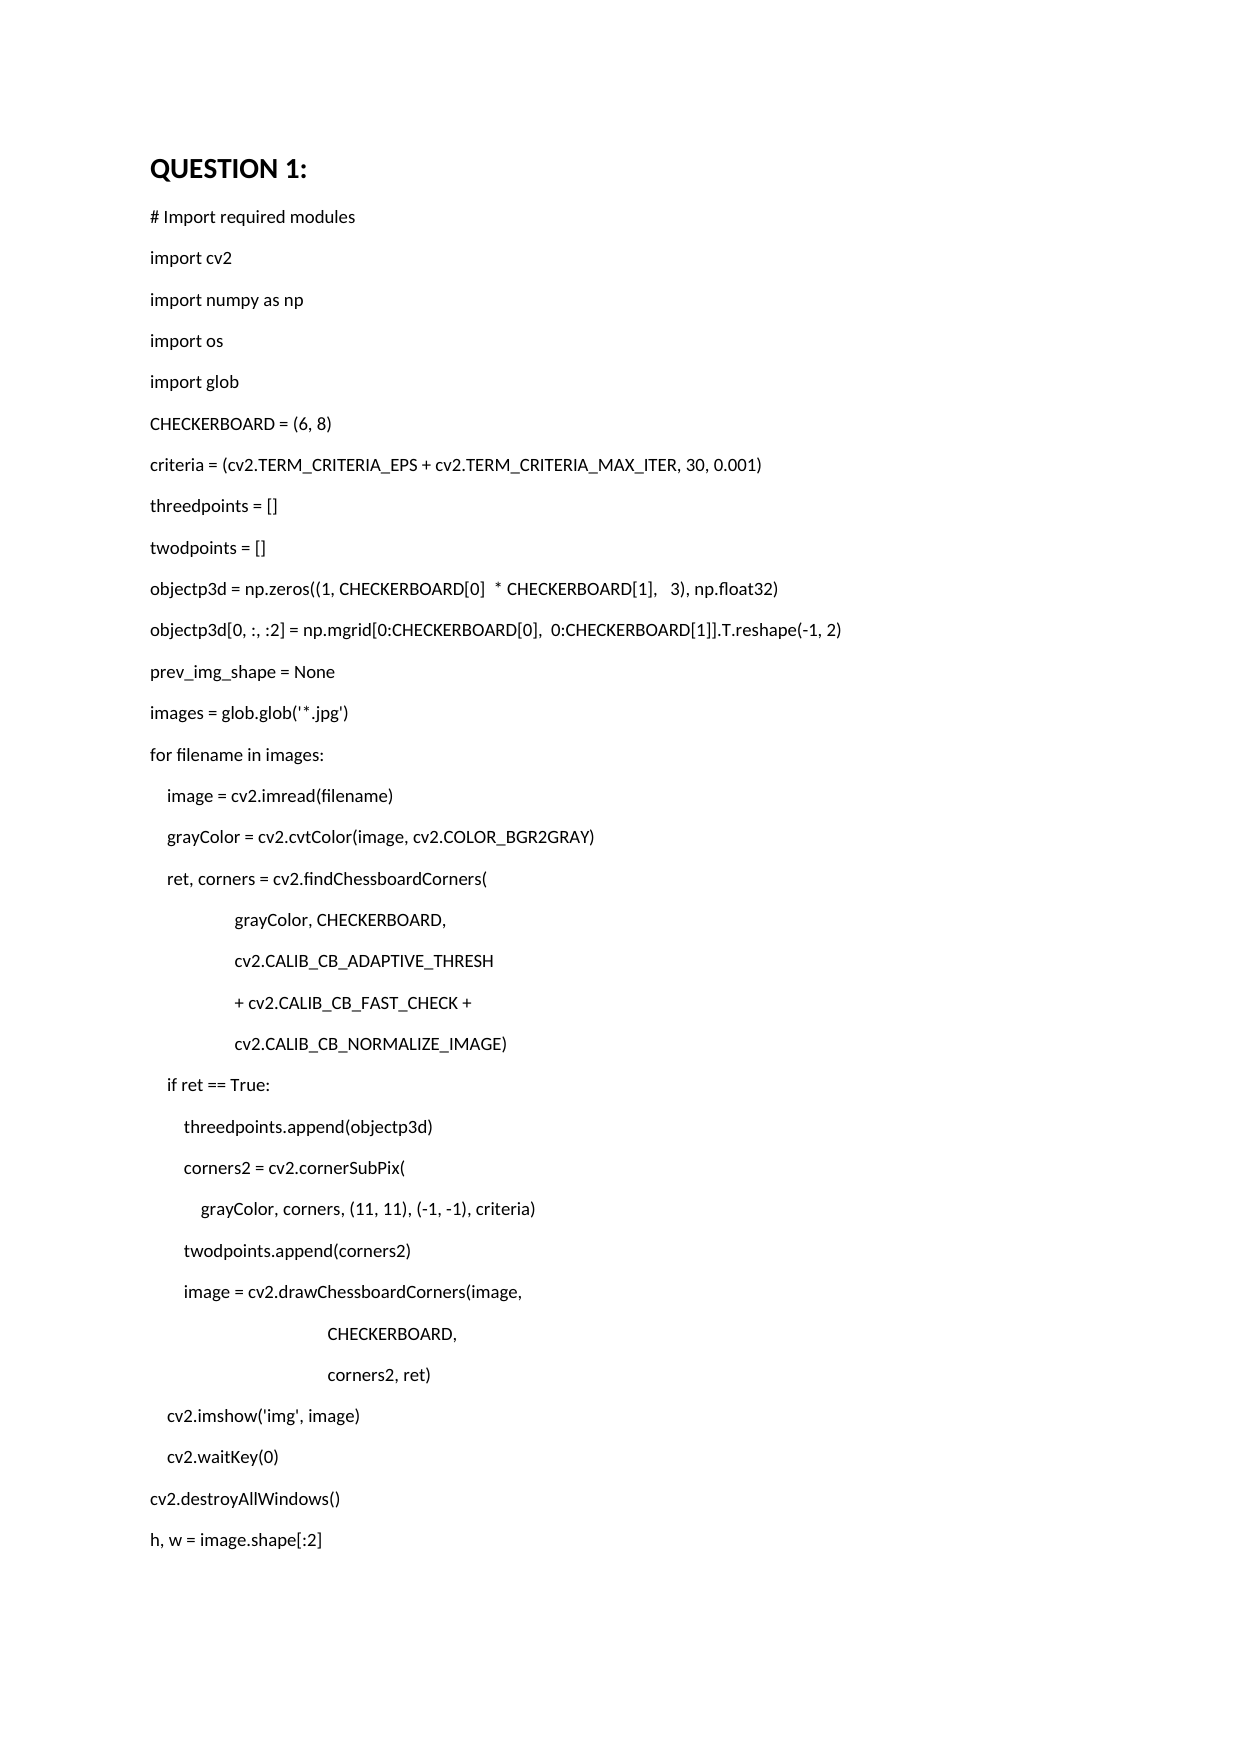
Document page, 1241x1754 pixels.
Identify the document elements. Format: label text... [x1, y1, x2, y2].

text CHECKERBOARD = (6, 8) [150, 412, 1090, 435]
text corners2, ret) [150, 1363, 1090, 1386]
text import os [150, 329, 1090, 352]
text image = cv2.drawChessboardCorners(image, [150, 1280, 1090, 1303]
text cv2.waitKey(0) [150, 1446, 1090, 1469]
text CHECKERBOARD, [150, 1322, 1090, 1344]
text cv2.imshow('img', image) [150, 1404, 1090, 1427]
text grayColor, CHECKERBOARD, [150, 908, 1090, 931]
text objectp3d[0, :, :2] = np.mgrid[0:CHECKERBOARD[0], 0:CHECKERBOARD[1]].T.reshape(-1, 2) [150, 619, 1090, 642]
text threedpoints.append(objectp3d) [150, 1115, 1090, 1138]
text import glob [150, 371, 1090, 393]
text objectp3d = np.zeros((1, CHECKERBOARD[0] * CHECKERBOARD[1], 3), np.float32) [150, 577, 1090, 600]
text for filename in images: [150, 743, 1090, 766]
text grayColor, corners, (11, 11), (-1, -1), criteria) [150, 1198, 1090, 1221]
text QUESTION 1: [150, 150, 1090, 186]
text # Import required modules [150, 205, 1090, 228]
text import cv2 [150, 246, 1090, 269]
text cv2.destroyAllWindows() [150, 1487, 1090, 1510]
text threedpoints = [] [150, 494, 1090, 517]
text image = cv2.imread(filename) [150, 784, 1090, 807]
text corners2 = cv2.cornerSubPix( [150, 1156, 1090, 1179]
text ret, corners = cv2.findChessboardCorners( [150, 867, 1090, 890]
text + cv2.CALIB_CB_FAST_CHECK + [150, 991, 1090, 1014]
text twodpoints.append(corners2) [150, 1239, 1090, 1262]
text criteria = (cv2.TERM_CRITERIA_EPS + cv2.TERM_CRITERIA_MAX_ITER, 30, 0.001) [150, 453, 1090, 476]
text cv2.CALIB_CB_NORMALIZE_IMAGE) [150, 1032, 1090, 1055]
text twodpoints = [] [150, 536, 1090, 559]
text h, w = image.shape[:2] [150, 1528, 1090, 1551]
text import numpy as np [150, 288, 1090, 311]
text grayColor = cv2.cvtColor(image, cv2.COLOR_BGR2GRAY) [150, 825, 1090, 848]
text prev_img_shape = None [150, 660, 1090, 683]
text images = glob.glob('*.jpg') [150, 701, 1090, 724]
text cv2.CALIB_CB_ADAPTIVE_THRESH [150, 949, 1090, 972]
text if ret == True: [150, 1073, 1090, 1096]
